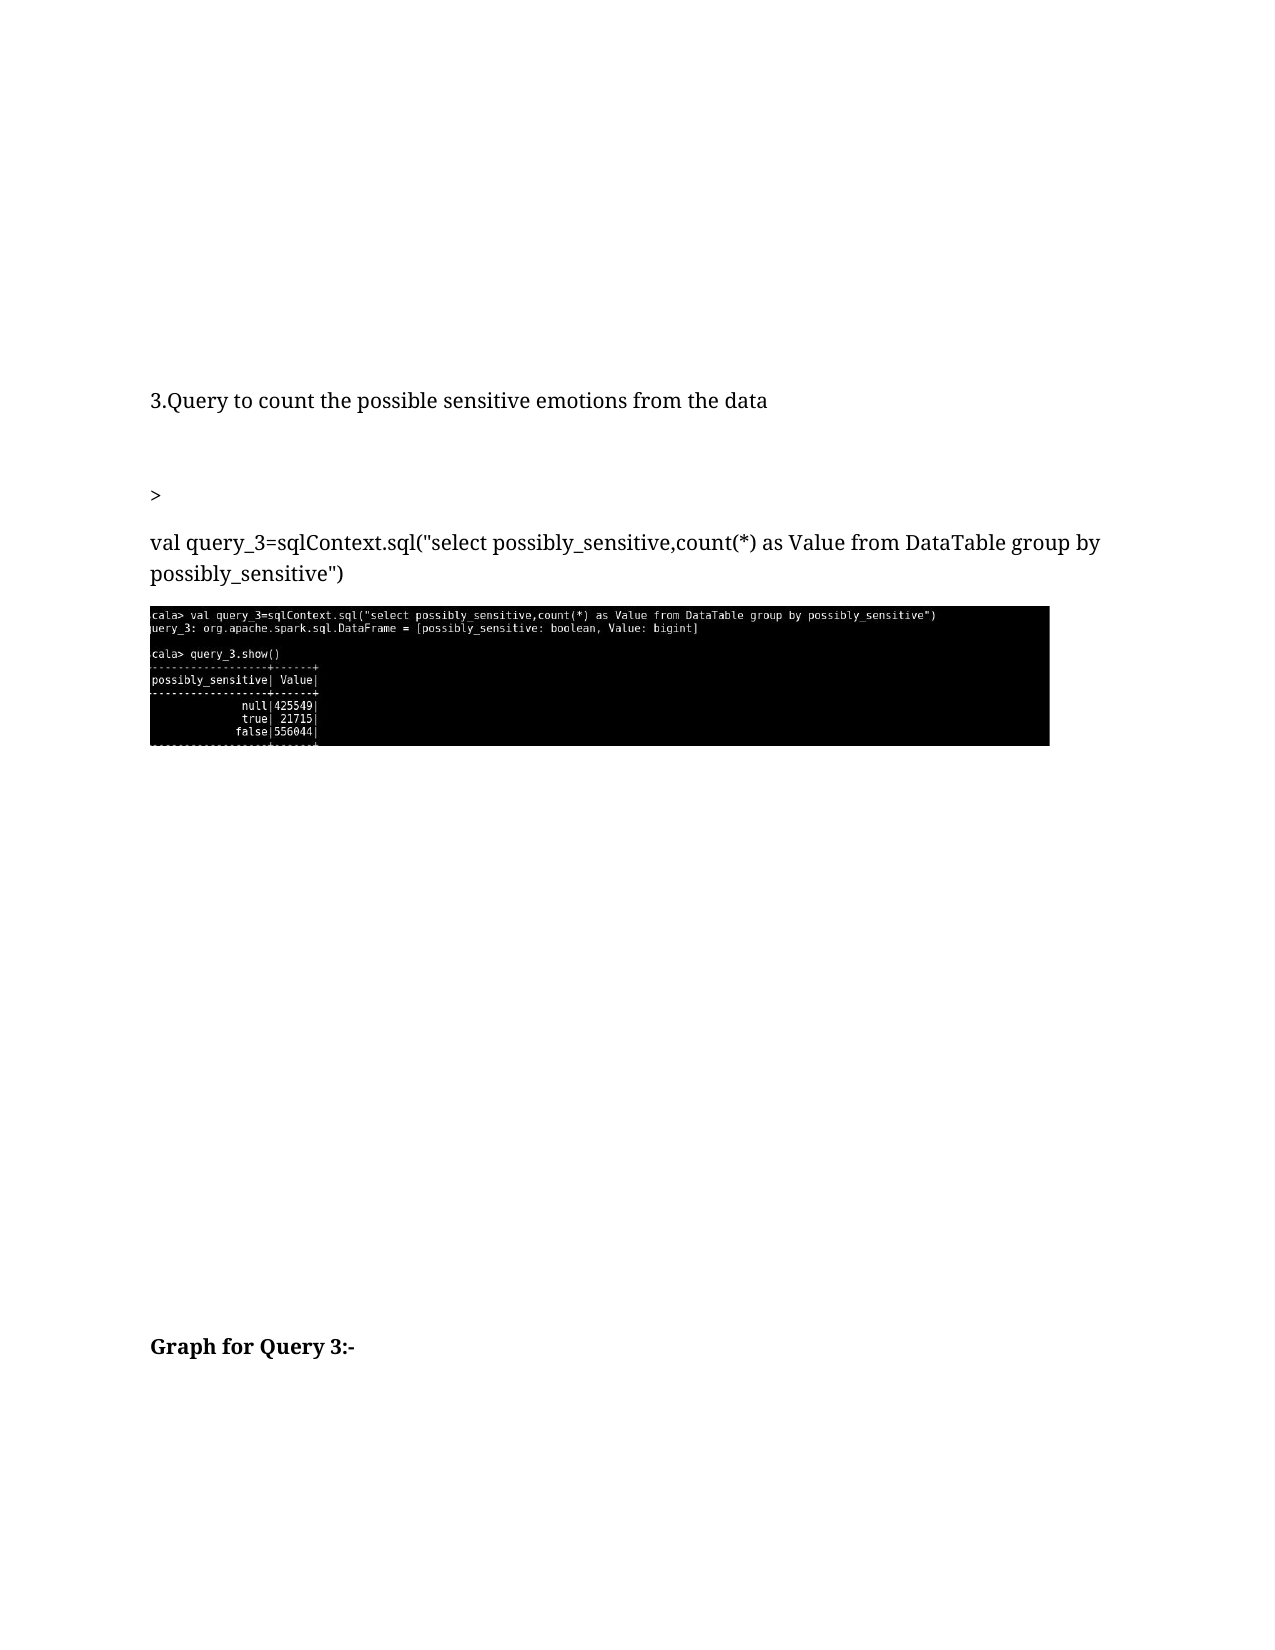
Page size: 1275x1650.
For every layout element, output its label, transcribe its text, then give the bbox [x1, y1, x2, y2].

text val query_3=sqlContext.sql("select possibly_sensitive,count(*) as Value from DataTable group by possibly_sensitive") [150, 528, 1125, 587]
text > [150, 481, 1125, 509]
text Graph for Query 3:- [150, 1332, 1125, 1360]
text 3.Query to count the possible sensitive emotions from the data [150, 386, 1125, 415]
picture [150, 606, 1050, 746]
